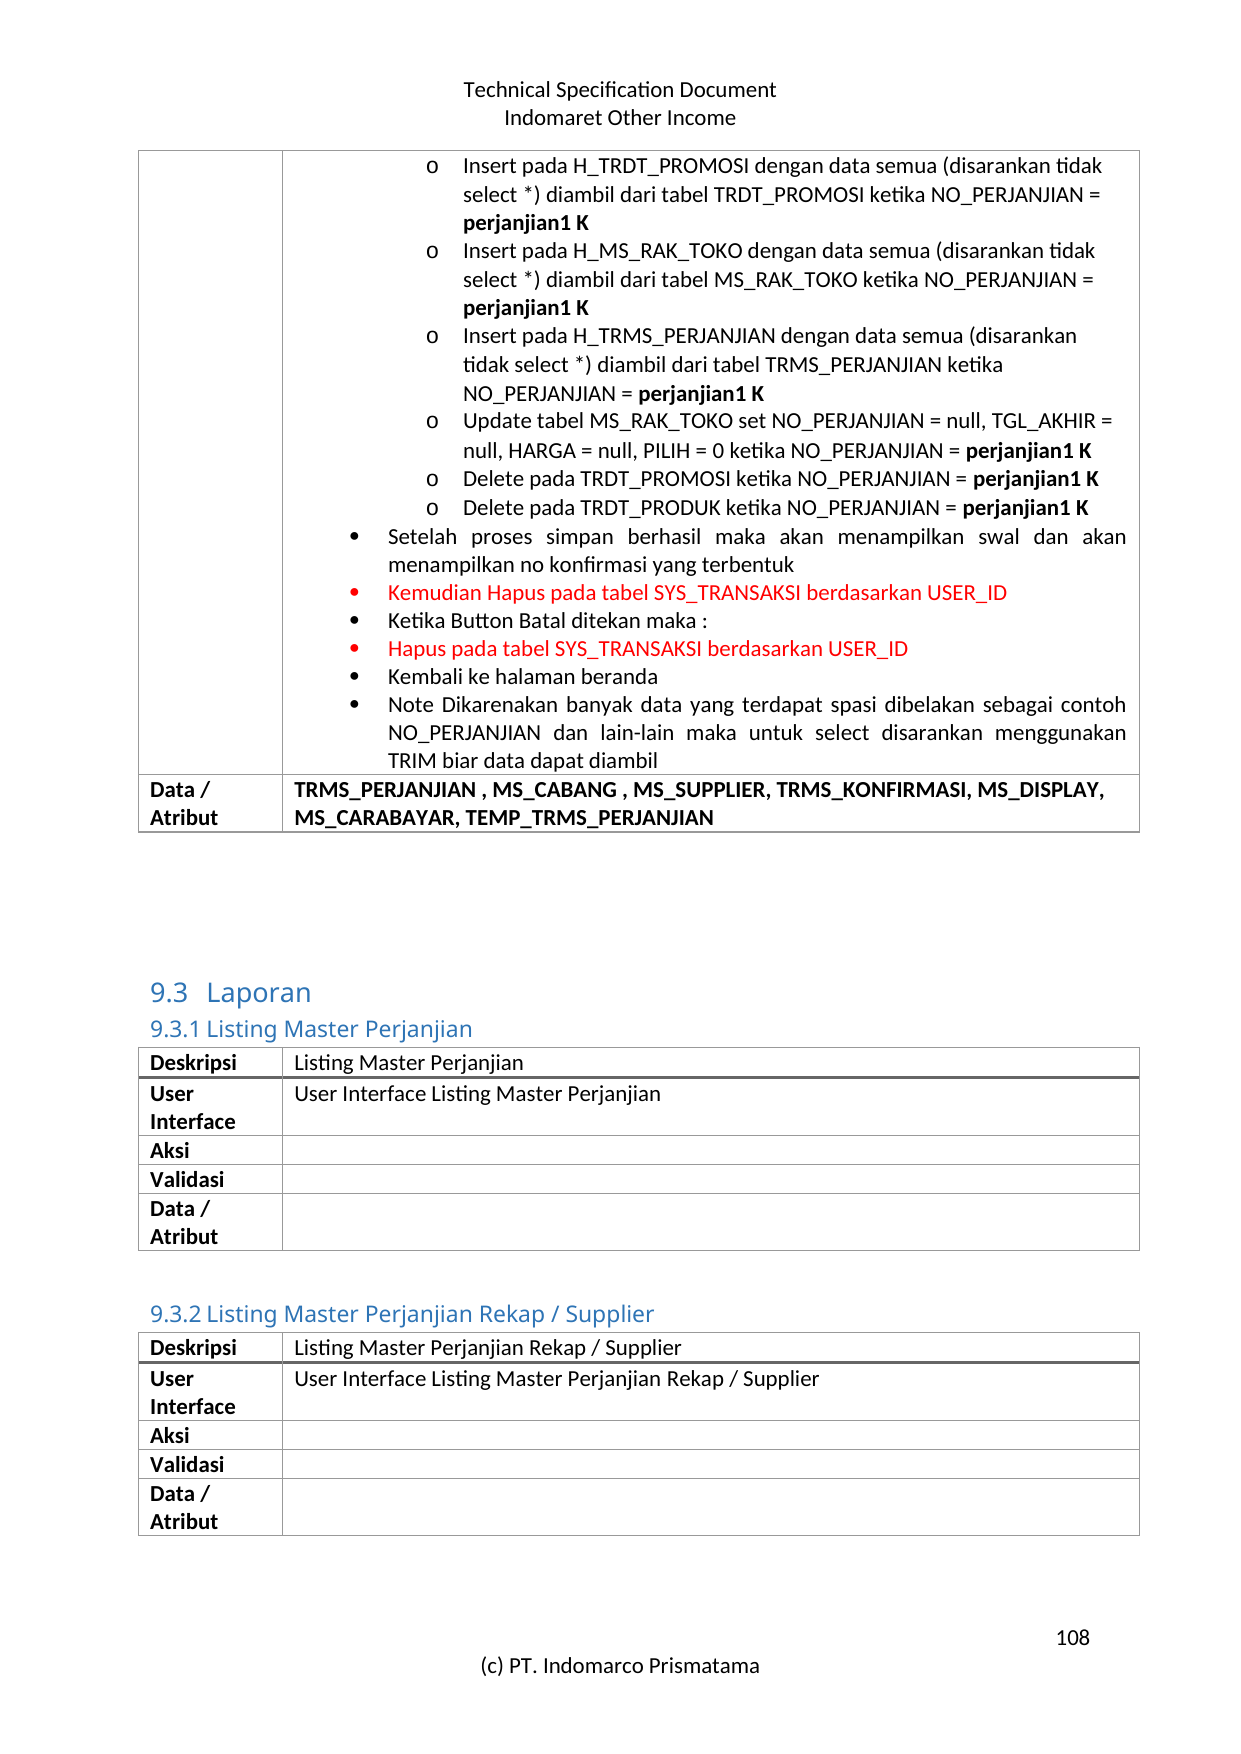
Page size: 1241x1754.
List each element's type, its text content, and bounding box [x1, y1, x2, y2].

subtitle Laporan [150, 973, 1090, 1010]
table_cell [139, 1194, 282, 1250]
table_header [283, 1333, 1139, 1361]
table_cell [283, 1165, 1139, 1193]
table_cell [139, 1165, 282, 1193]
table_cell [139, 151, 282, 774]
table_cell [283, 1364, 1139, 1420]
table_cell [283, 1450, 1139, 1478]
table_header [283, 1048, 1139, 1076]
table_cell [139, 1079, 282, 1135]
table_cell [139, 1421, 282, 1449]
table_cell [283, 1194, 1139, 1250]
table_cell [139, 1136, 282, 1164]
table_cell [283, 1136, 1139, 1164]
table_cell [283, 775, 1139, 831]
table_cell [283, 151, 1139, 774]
subtitle Listing Master Perjanjian Rekap / Supplier [150, 1298, 1090, 1329]
subtitle Listing Master Perjanjian [150, 1013, 1090, 1044]
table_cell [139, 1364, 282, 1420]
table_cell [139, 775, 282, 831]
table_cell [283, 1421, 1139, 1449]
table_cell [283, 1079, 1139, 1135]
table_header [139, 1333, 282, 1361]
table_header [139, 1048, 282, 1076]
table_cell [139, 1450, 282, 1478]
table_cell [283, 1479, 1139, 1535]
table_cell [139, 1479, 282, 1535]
